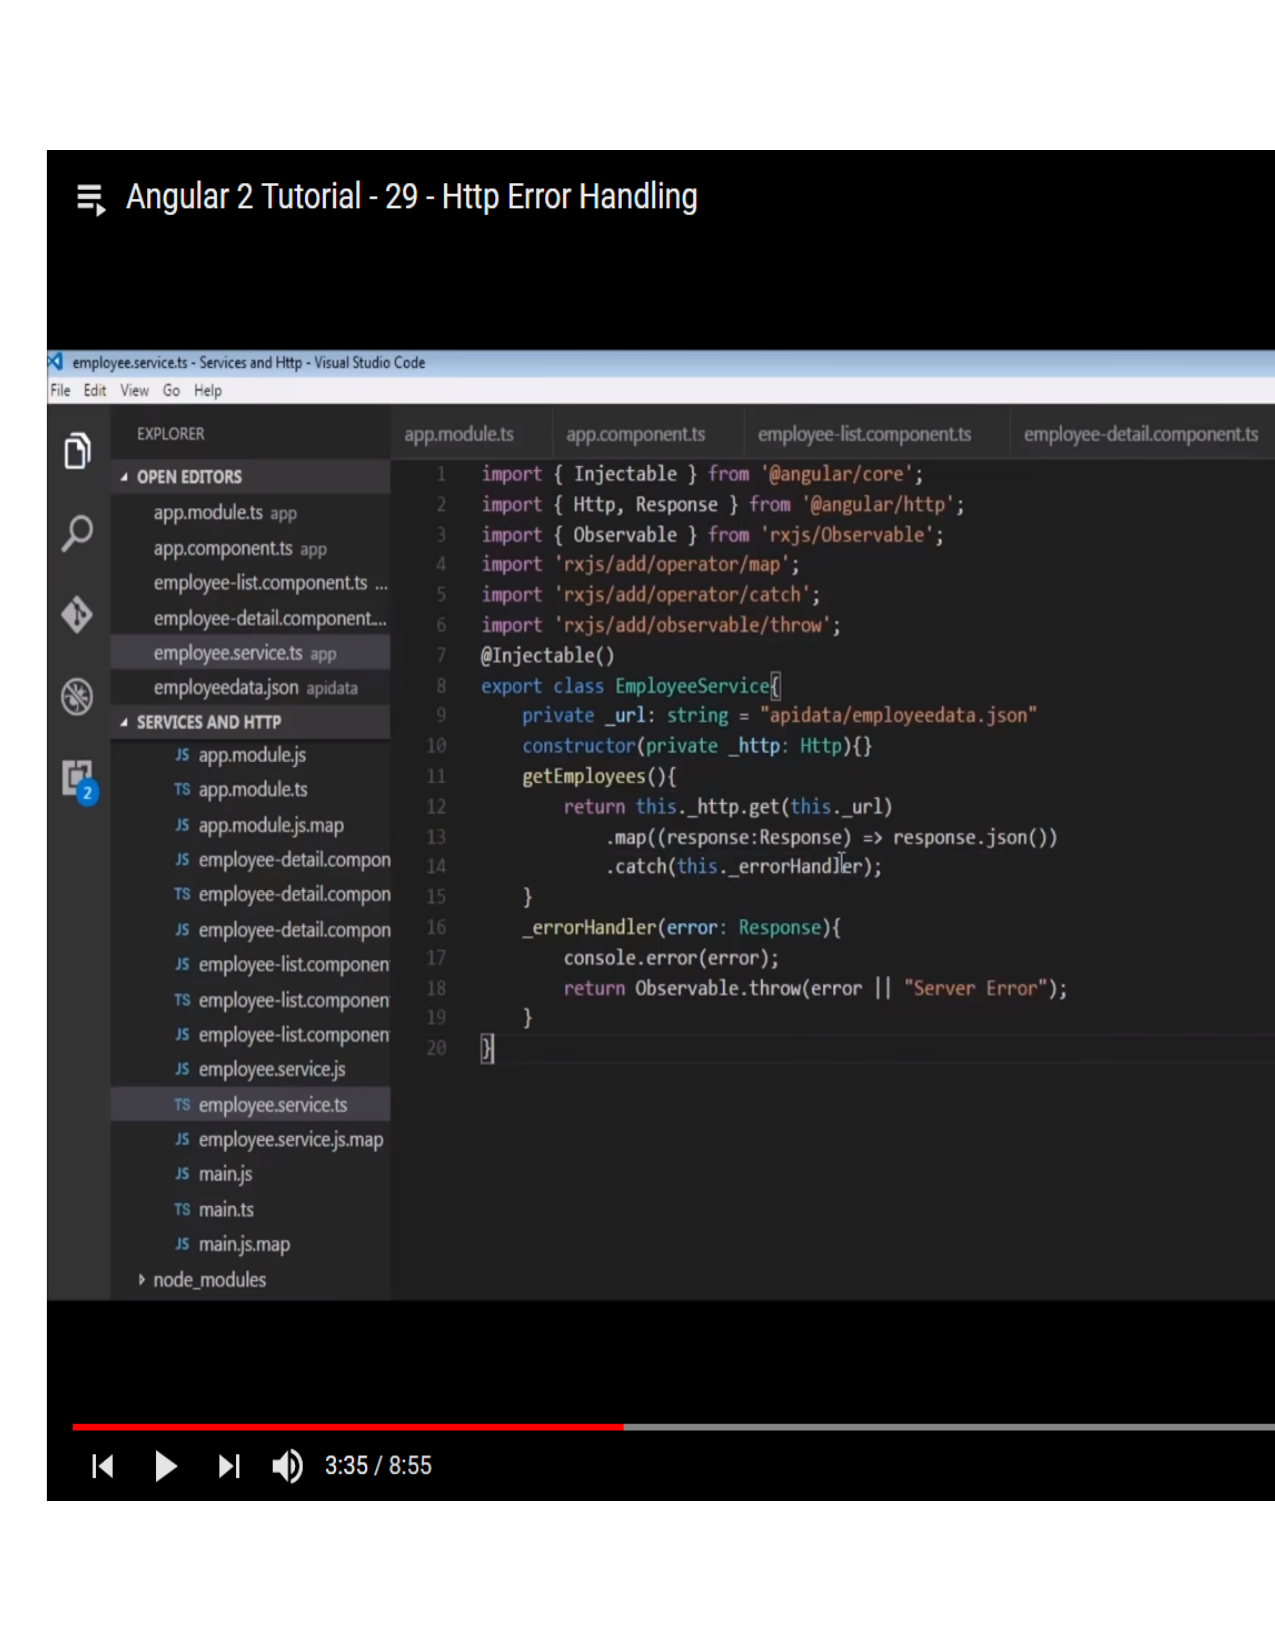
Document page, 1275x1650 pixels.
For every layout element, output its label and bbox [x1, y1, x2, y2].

picture [46, 150, 1275, 1501]
